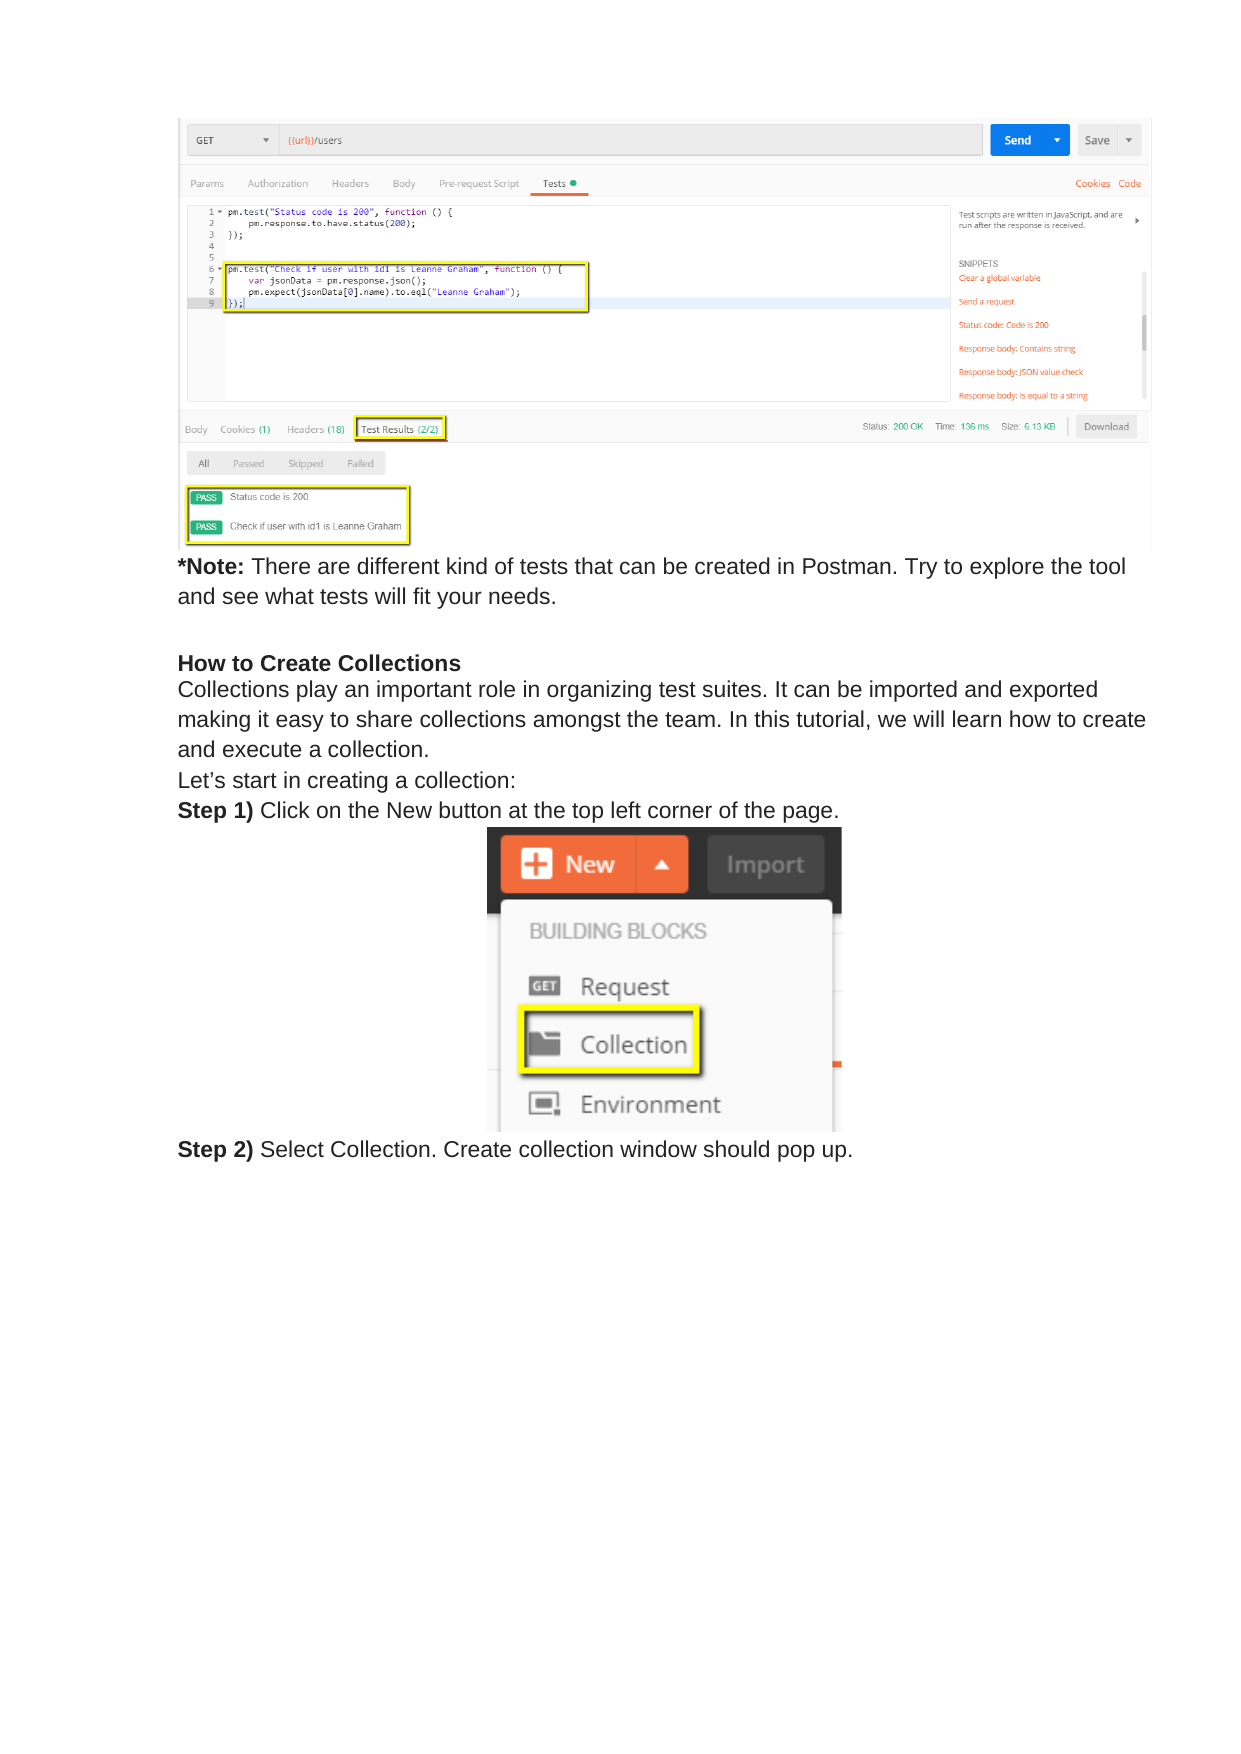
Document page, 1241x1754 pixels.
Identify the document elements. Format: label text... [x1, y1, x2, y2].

picture [487, 827, 842, 1132]
subtitle How to Create Collections [177, 613, 1152, 676]
text Step 2) Select Collection. Create collection window should pop up. [177, 1136, 1152, 1162]
text *Note: There are different kind of tests that can be created in Postman. Try to explore the tool and see what tests will fit your needs. [177, 553, 1152, 610]
text Collections play an important role in organizing test suites. It can be imported and exported making it easy to share collections amongst the team. In this tutorial, we will learn how to create and execute a collection. [177, 676, 1152, 763]
text Step 1) Click on the New button at the top left corner of the page. [177, 797, 1152, 823]
picture [177, 118, 1152, 550]
text Let’s start in creating a collection: [177, 767, 1152, 793]
